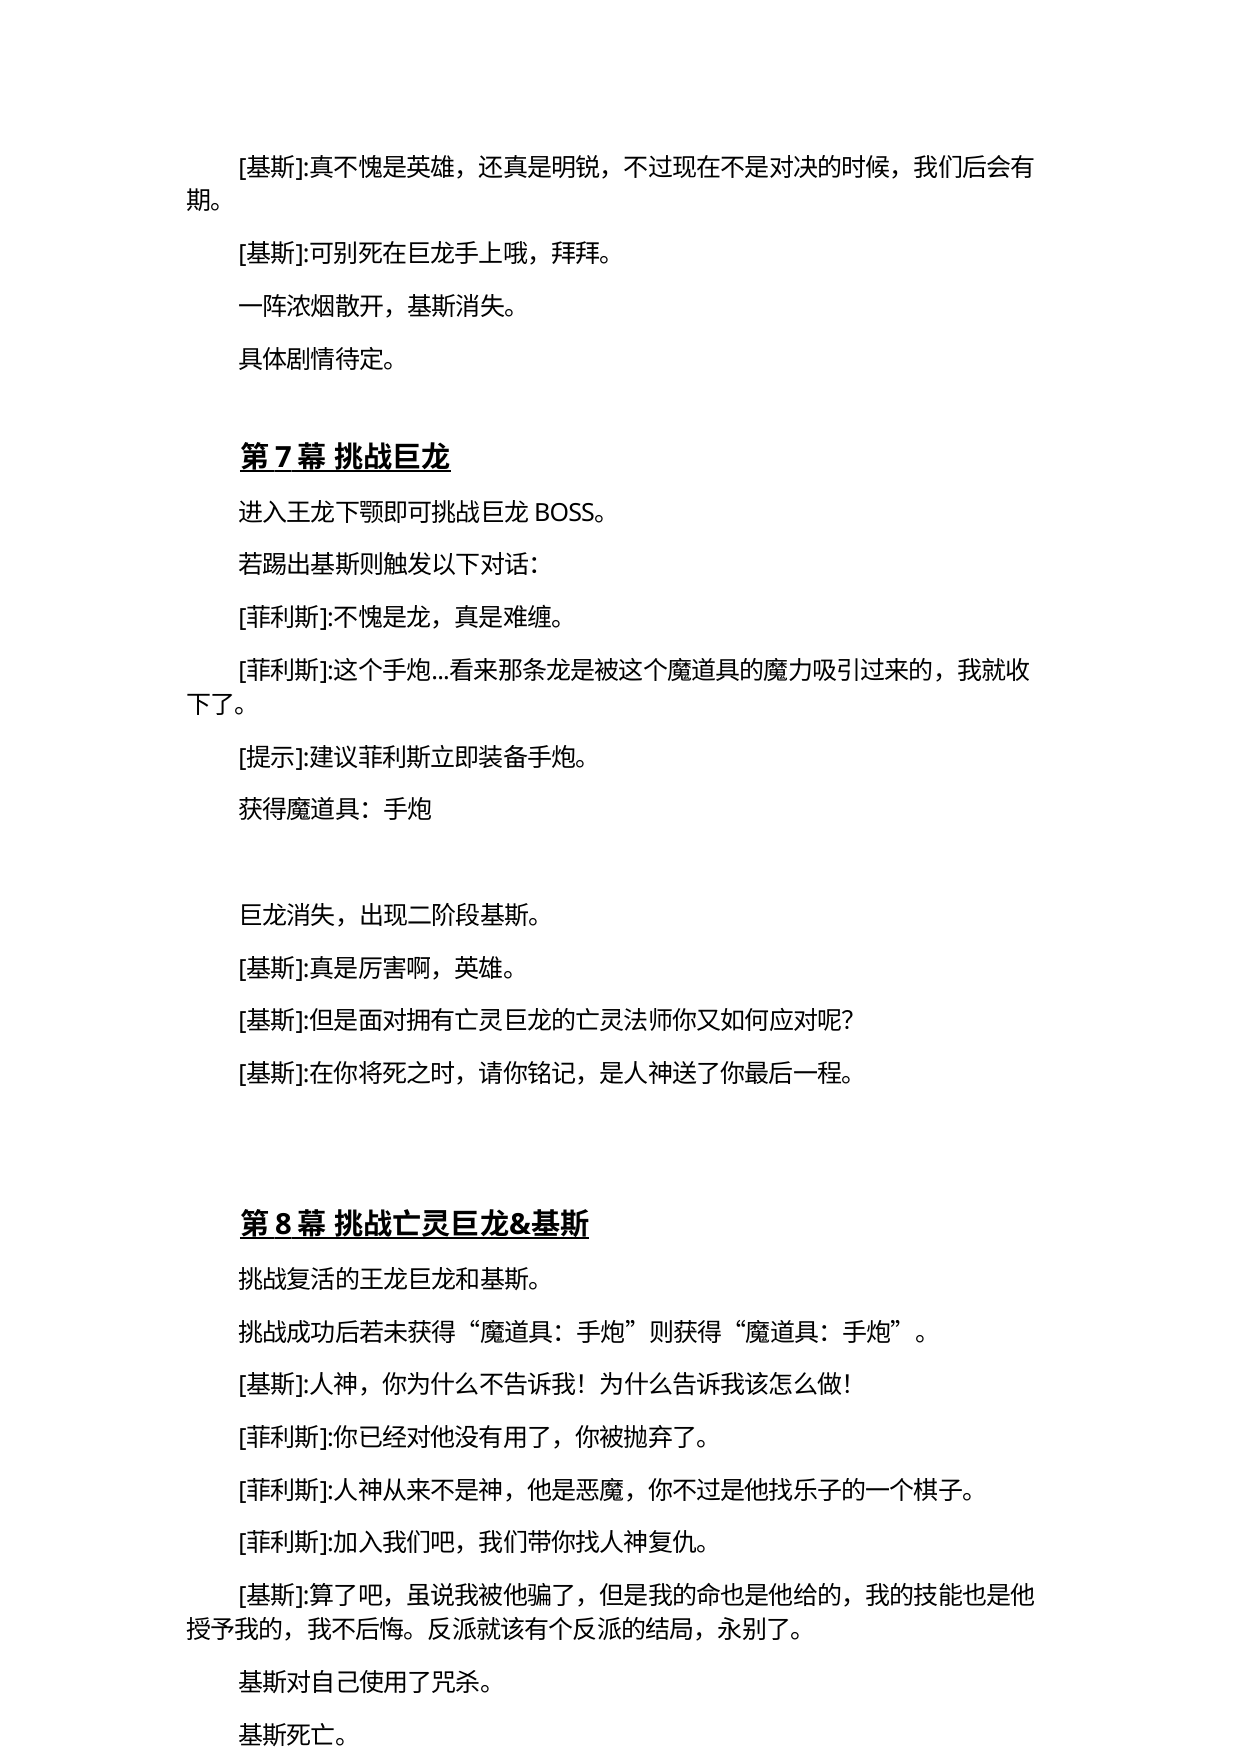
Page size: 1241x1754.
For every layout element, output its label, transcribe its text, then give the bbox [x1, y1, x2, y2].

text 挑战复活的王龙巨龙和基斯。 [186, 1261, 1054, 1295]
text [基斯]:算了吧，虽说我被他骗了，但是我的命也是他给的，我的技能也是他授予我的，我不后悔。反派就该有个反派的结局，永别了。 [186, 1577, 1054, 1646]
text [基斯]:人神，你为什么不告诉我！为什么告诉我该怎么做！ [186, 1366, 1054, 1401]
text 巨龙消失，出现二阶段基斯。 [186, 897, 1054, 931]
text 基斯死亡。 [186, 1717, 1054, 1751]
text 第8幕 挑战亡灵巨龙&基斯 [240, 1203, 1054, 1242]
text 具体剧情待定。 [186, 341, 1054, 375]
text 挑战成功后若未获得“魔道具：手炮”则获得“魔道具：手炮”。 [186, 1314, 1054, 1348]
text 第7幕 挑战巨龙 [240, 436, 1054, 475]
text [基斯]:可别死在巨龙手上哦，拜拜。 [186, 236, 1054, 270]
text [菲利斯]:不愧是龙，真是难缠。 [186, 599, 1054, 633]
text [基斯]:真不愧是英雄，还真是明锐，不过现在不是对决的时候，我们后会有期。 [186, 149, 1054, 217]
text 若踢出基斯则触发以下对话： [186, 547, 1054, 581]
text 进入王龙下颚即可挑战巨龙BOSS。 [186, 494, 1054, 528]
text [菲利斯]:人神从来不是神，他是恶魔，你不过是他找乐子的一个棋子。 [186, 1472, 1054, 1506]
text [基斯]:真是厉害啊，英雄。 [186, 950, 1054, 984]
text [基斯]:在你将死之时，请你铭记，是人神送了你最后一程。 [186, 1055, 1054, 1089]
text 获得魔道具：手炮 [186, 792, 1054, 826]
text [菲利斯]:你已经对他没有用了，你被抛弃了。 [186, 1419, 1054, 1453]
text [菲利斯]:加入我们吧，我们带你找人神复仇。 [186, 1524, 1054, 1559]
text [基斯]:但是面对拥有亡灵巨龙的亡灵法师你又如何应对呢？ [186, 1003, 1054, 1037]
text 基斯对自己使用了咒杀。 [186, 1664, 1054, 1698]
text 一阵浓烟散开，基斯消失。 [186, 288, 1054, 322]
text [提示]:建议菲利斯立即装备手炮。 [186, 739, 1054, 773]
text [菲利斯]:这个手炮...看来那条龙是被这个魔道具的魔力吸引过来的，我就收下了。 [186, 652, 1054, 720]
